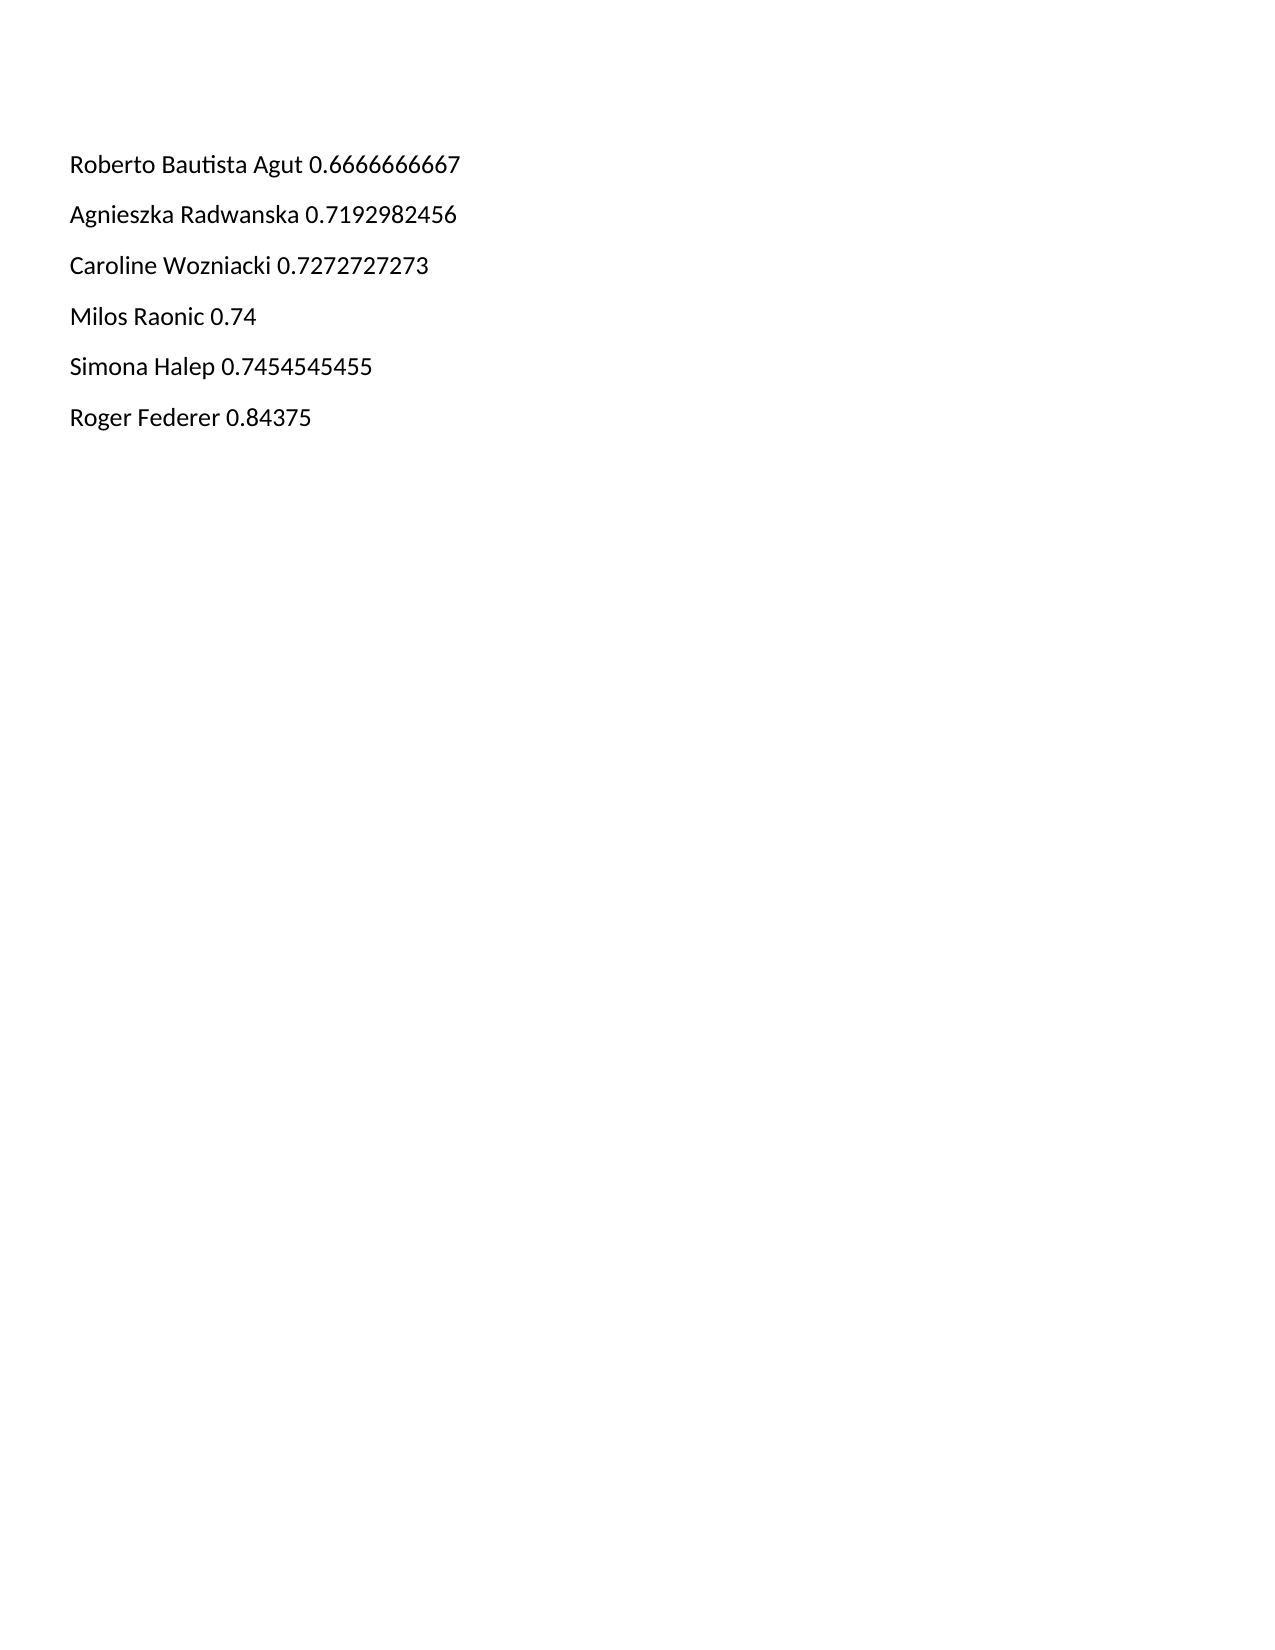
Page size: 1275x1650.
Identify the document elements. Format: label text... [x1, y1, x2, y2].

table_cell Caroline Wozniacki 0.7272727273 [70, 249, 1206, 300]
table_cell Agnieszka Radwanska 0.7192982456 [70, 199, 1206, 249]
table_cell Roberto Bautista Agut 0.6666666667 [70, 148, 1206, 199]
table_cell Roger Federer 0.84375 [70, 401, 1206, 451]
table_cell Milos Raonic 0.74 [70, 300, 1206, 350]
table_cell Simona Halep 0.7454545455 [70, 350, 1206, 401]
